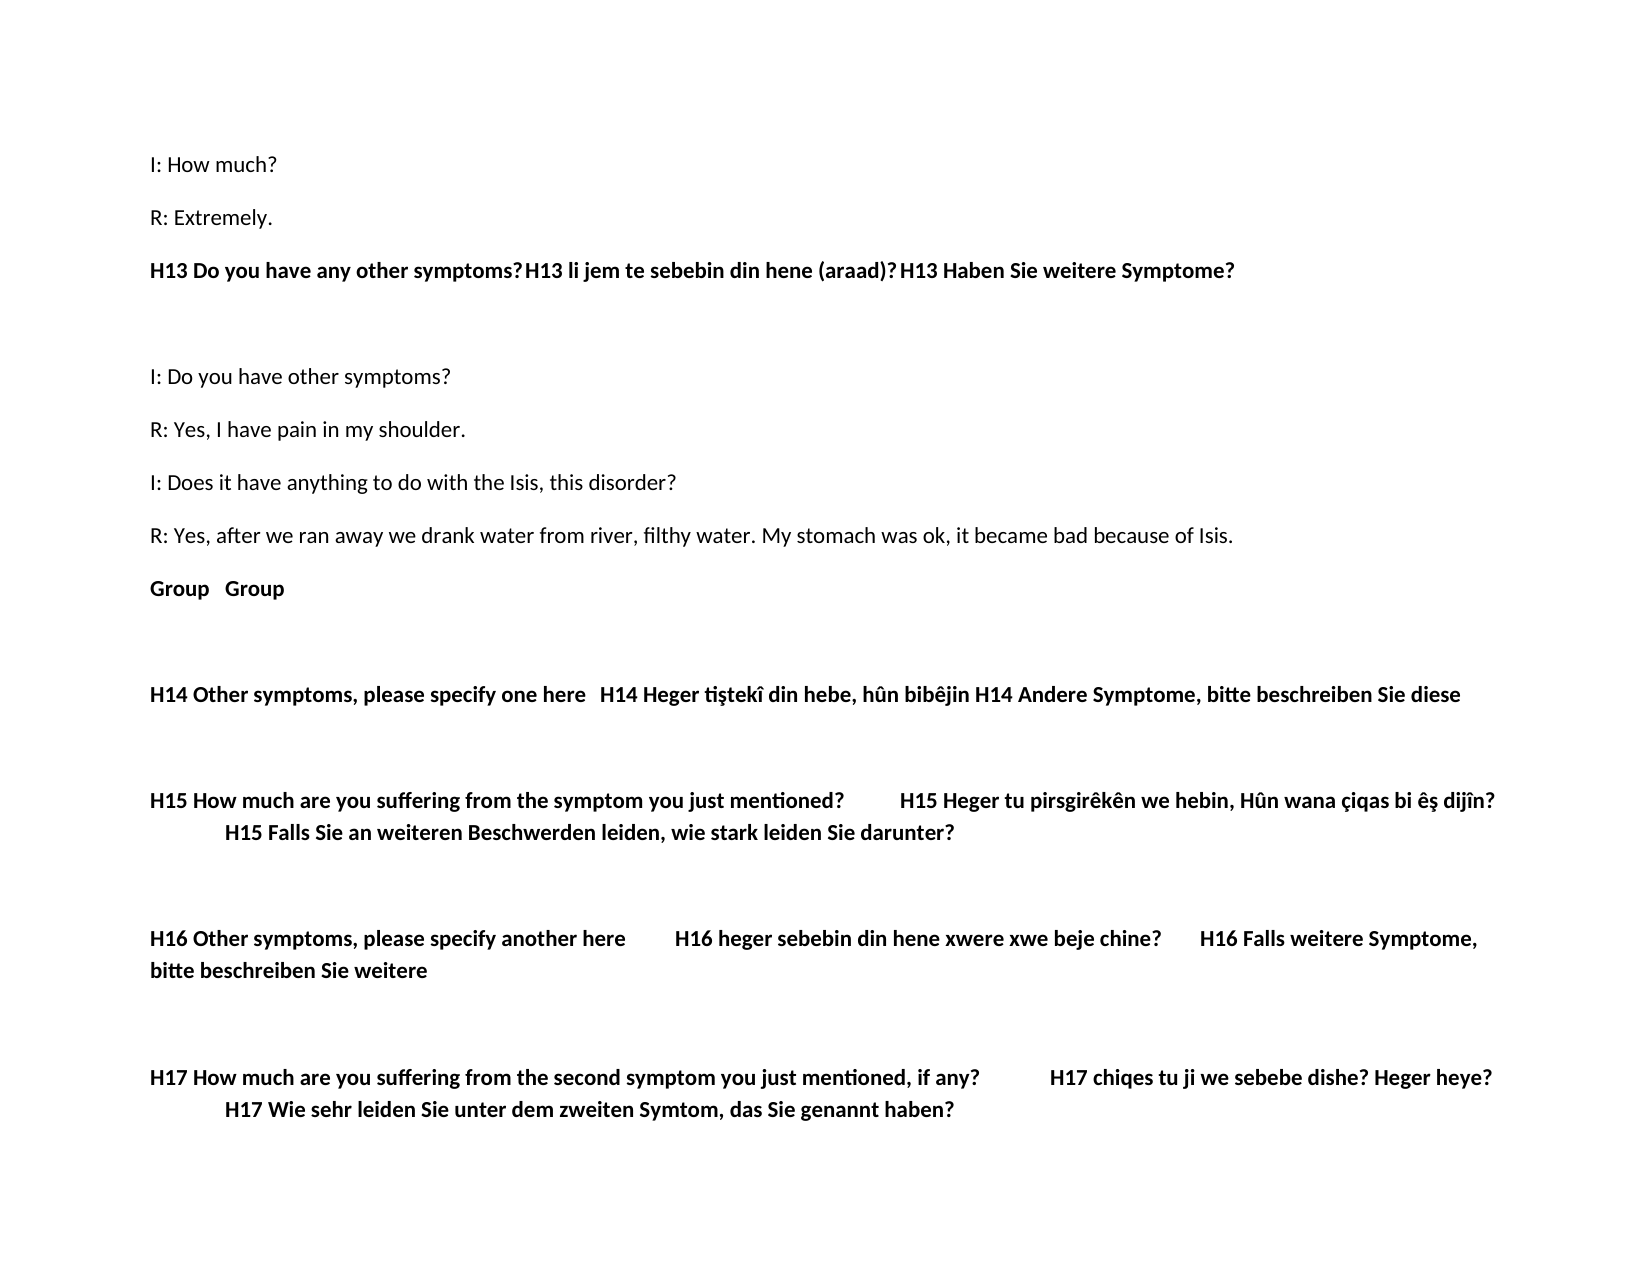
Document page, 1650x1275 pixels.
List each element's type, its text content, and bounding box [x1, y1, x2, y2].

text R: Yes, after we ran away we drank water from river, filthy water. My stomach was ok, it became bad because of Isis. [150, 521, 1500, 549]
text H17 How much are you suffering from the second symptom you just mentioned, if any? H17 chiqes tu ji we sebebe dishe? Heger heye? H17 Wie sehr leiden Sie unter dem zweiten Symtom, das Sie genannt haben? [150, 1063, 1500, 1123]
text R: Extremely. [150, 203, 1500, 231]
text H13 Do you have any other symptoms? H13 li jem te sebebin din hene (araad)? H13 Haben Sie weitere Symptome? [150, 256, 1500, 284]
text R: Yes, I have pain in my shoulder. [150, 415, 1500, 443]
text H15 How much are you suffering from the symptom you just mentioned? H15 Heger tu pirsgirêkên we hebin, Hûn wana çiqas bi êş dijîn? H15 Falls Sie an weiteren Beschwerden leiden, wie stark leiden Sie darunter? [150, 786, 1500, 846]
text H14 Other symptoms, please specify one here H14 Heger tiştekî din hebe, hûn bibêjin H14 Andere Symptome, bitte beschreiben Sie diese [150, 680, 1500, 708]
text I: Do you have other symptoms? [150, 362, 1500, 390]
text I: How much? [150, 150, 1500, 178]
text H16 Other symptoms, please specify another here H16 heger sebebin din hene xwere xwe beje chine? H16 Falls weitere Symptome, bitte beschreiben Sie weitere [150, 924, 1500, 985]
text I: Does it have anything to do with the Isis, this disorder? [150, 468, 1500, 496]
text Group Group [150, 574, 1500, 602]
